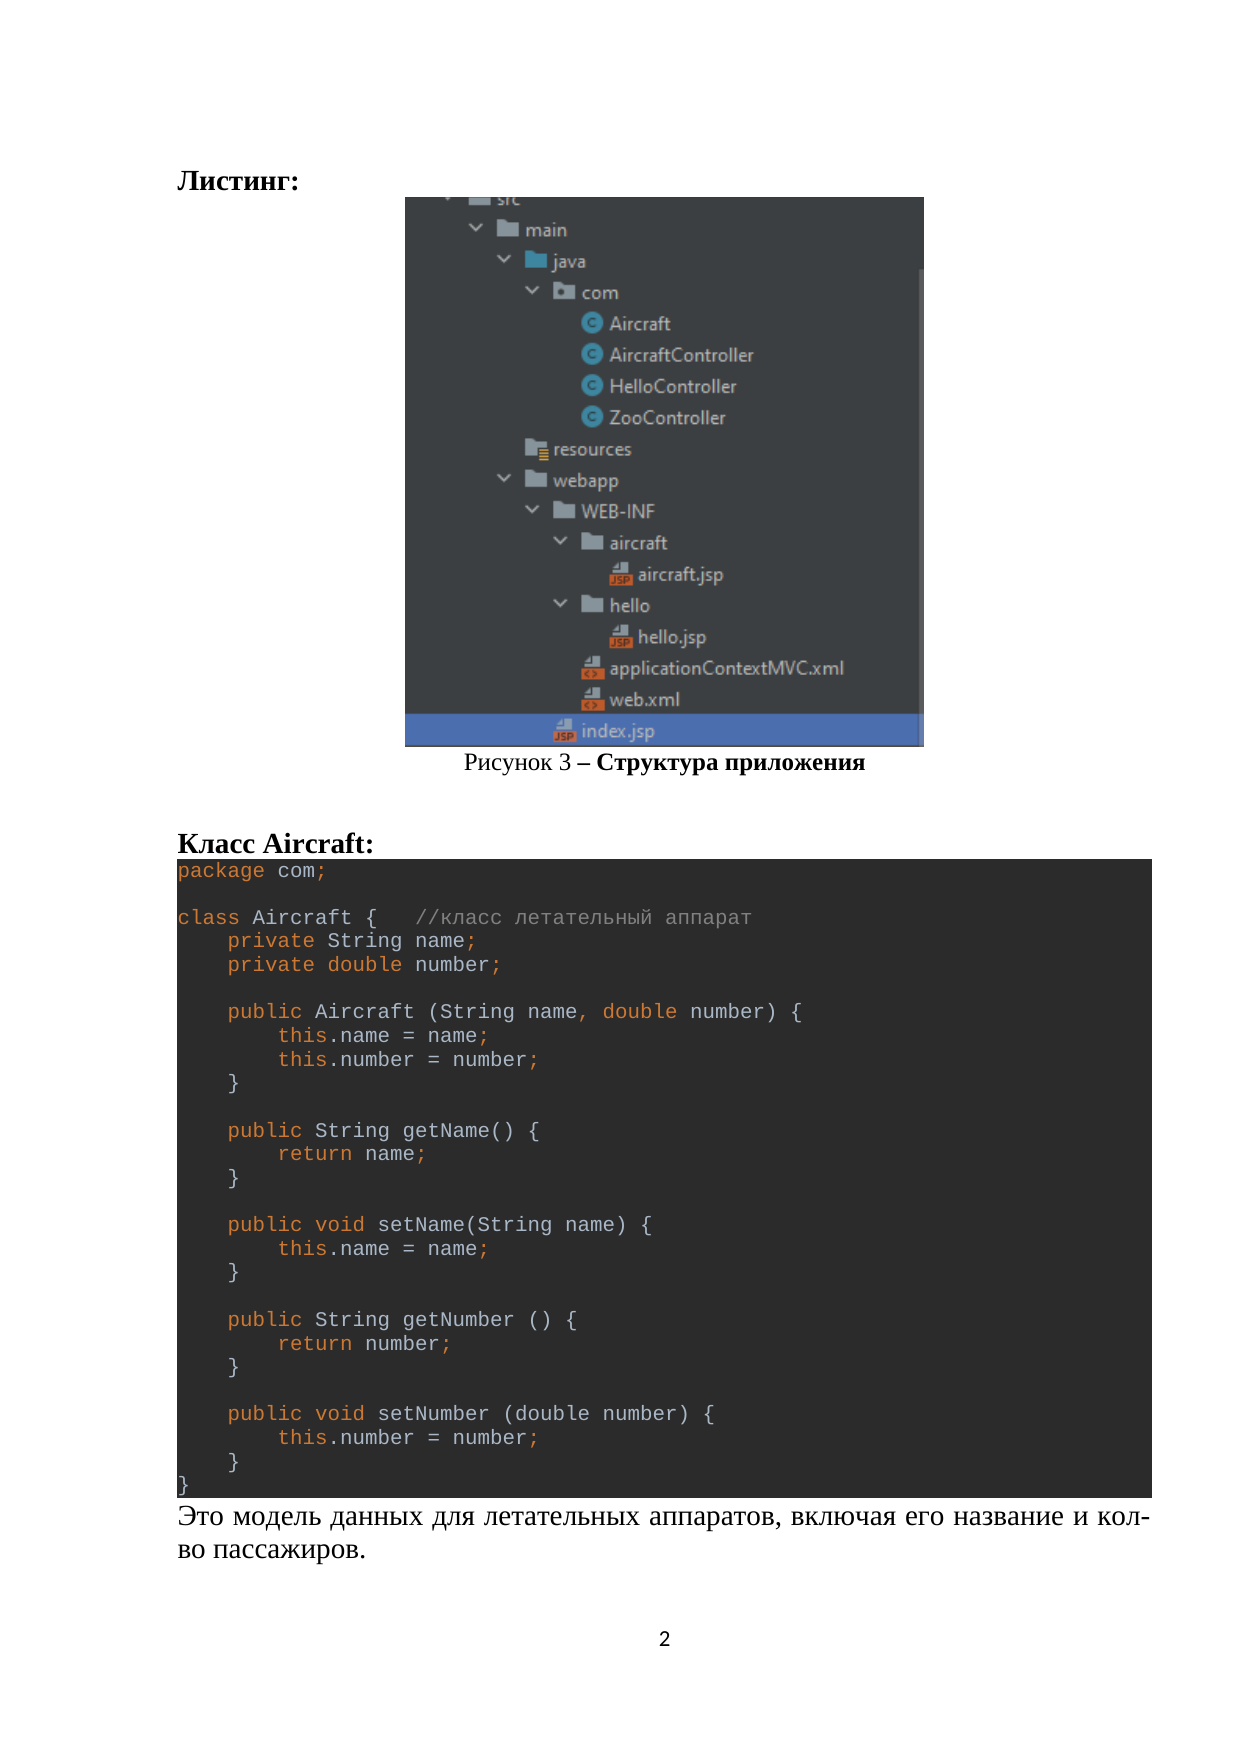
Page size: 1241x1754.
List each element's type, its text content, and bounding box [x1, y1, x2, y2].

text Это модель данных для летательных аппаратов, включая его название и кол-во пассажиров. [177, 1498, 1152, 1565]
picture [405, 197, 924, 747]
text Класс Aircraft: [177, 826, 1152, 859]
text package com; class Aircraft { //класс летательный аппарат private String name; private double number; public Aircraft (String name, double number) { this.name = name; this.number = number; } public String getName() { return name; } public void setName(String name) { this.name = name; } public String getNumber () { return number; } public void setNumber (double number) { this.number = number; } } [177, 859, 1152, 1498]
text Рисунок 3 – Структура приложения [177, 747, 1152, 776]
text Листинг: [177, 163, 1152, 197]
